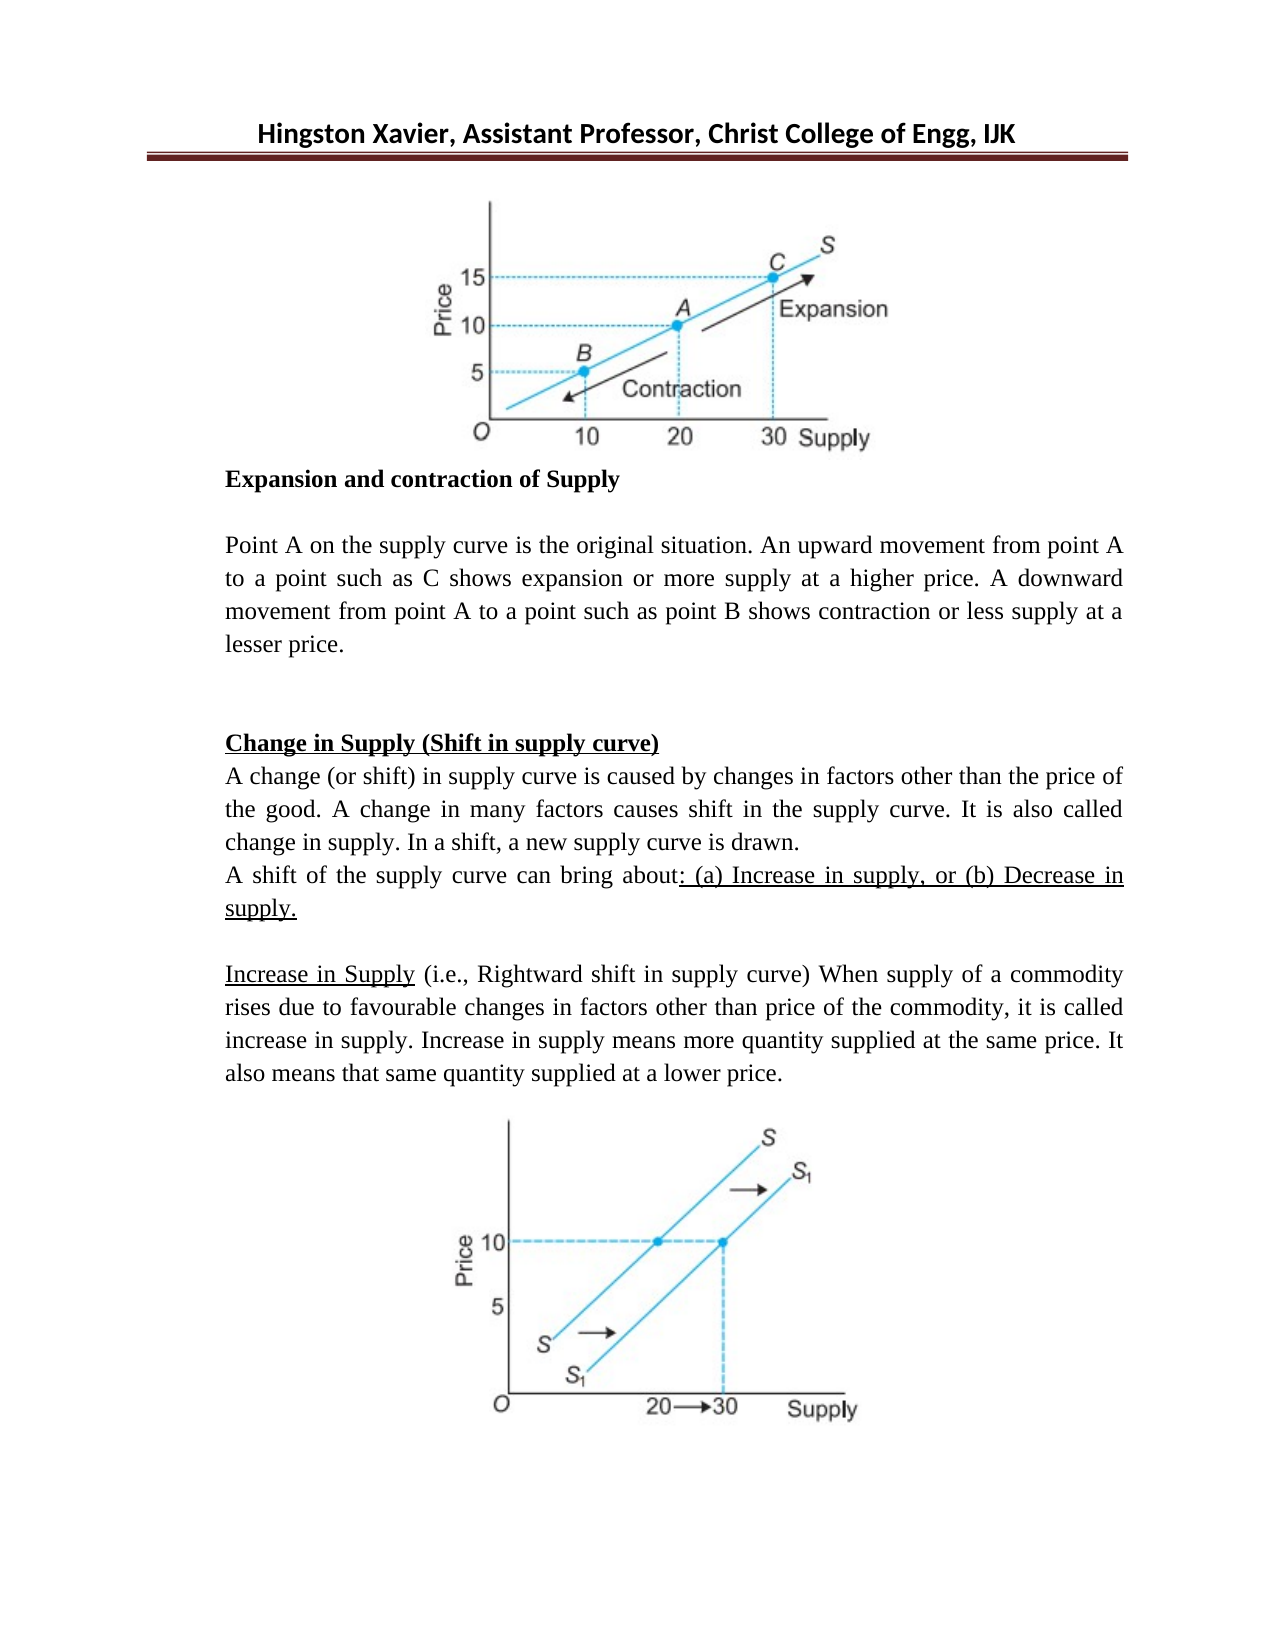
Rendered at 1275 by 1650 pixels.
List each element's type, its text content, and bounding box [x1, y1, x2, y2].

text A change (or shift) in supply curve is caused by changes in factors other than the price of the good. A change in many factors causes shift in the supply curve. It is also called change in supply. In a shift, a new supply curve is drawn. [225, 761, 1125, 856]
subtitle Change in Supply (Shift in supply curve) [225, 728, 1275, 757]
picture [440, 1091, 908, 1438]
text Point A on the supply curve is the original situation. An upward movement from point A to a point such as C shows expansion or more supply at a higher price. A downward movement from point A to a point such as point B shows contraction or less supply at a lesser price. [225, 530, 1125, 658]
text A shift of the supply curve can bring about: (a) Increase in supply, or (b) Decrease in supply. [225, 860, 1125, 922]
picture [425, 187, 929, 460]
text Increase in Supply (i.e., Rightward shift in supply curve) When supply of a commodity rises due to favourable changes in factors other than price of the commodity, it is called increase in supply. Increase in supply means more quantity supplied at the same price. It also means that same quantity supplied at a lower price. [225, 959, 1125, 1087]
text Expansion and contraction of Supply [225, 464, 1275, 492]
